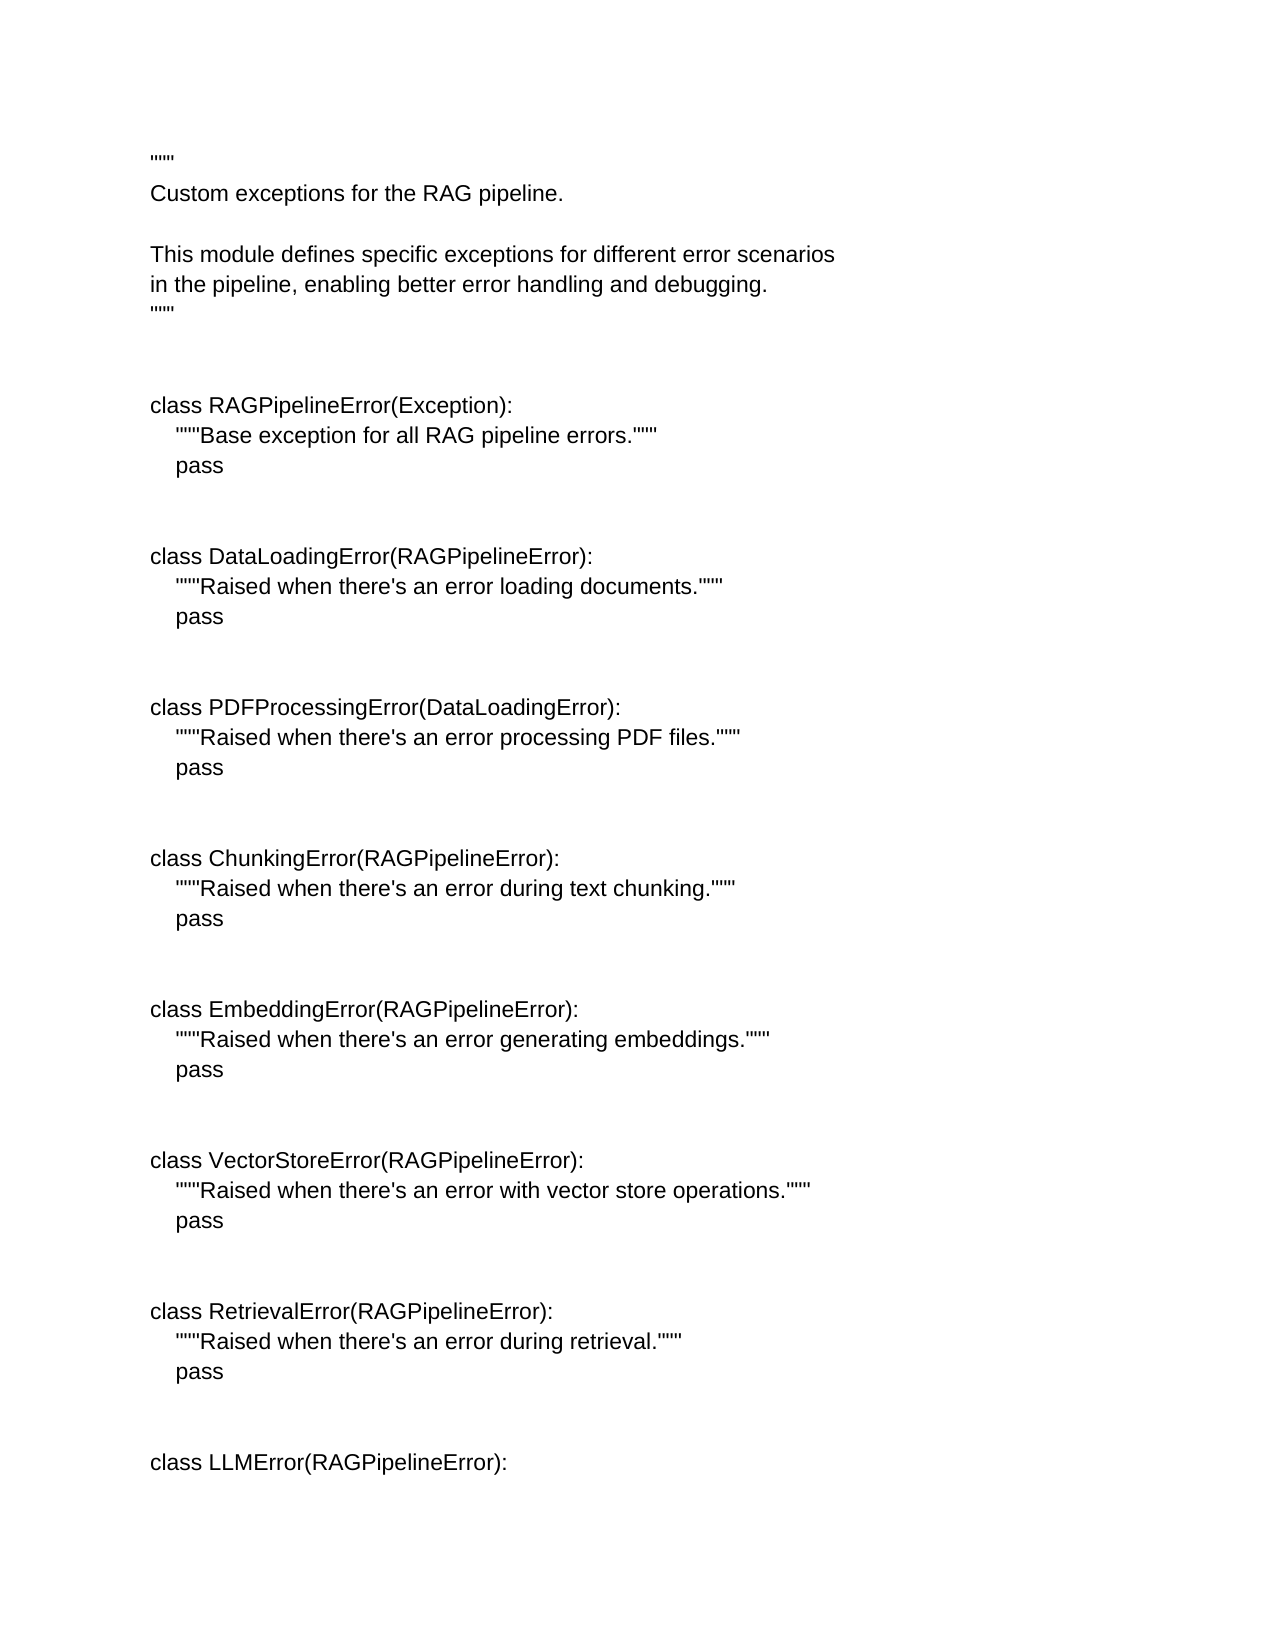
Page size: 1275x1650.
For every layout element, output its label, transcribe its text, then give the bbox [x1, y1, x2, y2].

text pass [150, 1056, 1125, 1083]
text This module defines specific exceptions for different error scenarios [150, 241, 1125, 267]
text pass [150, 603, 1125, 629]
text pass [150, 905, 1125, 932]
text class LLMError(RAGPipelineError): [150, 1449, 1125, 1475]
text pass [150, 1358, 1125, 1385]
text in the pipeline, enabling better error handling and debugging. [150, 271, 1125, 297]
text class RAGPipelineError(Exception): [150, 392, 1125, 418]
text class DataLoadingError(RAGPipelineError): [150, 543, 1125, 569]
text class ChunkingError(RAGPipelineError): [150, 845, 1125, 871]
text Custom exceptions for the RAG pipeline. [150, 180, 1125, 207]
text """Raised when there's an error loading documents.""" [150, 573, 1125, 599]
text """Base exception for all RAG pipeline errors.""" [150, 422, 1125, 448]
text """Raised when there's an error processing PDF files.""" [150, 724, 1125, 750]
text class PDFProcessingError(DataLoadingError): [150, 694, 1125, 720]
text class RetrievalError(RAGPipelineError): [150, 1298, 1125, 1324]
text pass [150, 452, 1125, 478]
text pass [150, 754, 1125, 781]
text """Raised when there's an error during retrieval.""" [150, 1328, 1125, 1354]
text """Raised when there's an error during text chunking.""" [150, 875, 1125, 901]
text pass [150, 1207, 1125, 1234]
text """ [150, 301, 1125, 327]
text """Raised when there's an error generating embeddings.""" [150, 1026, 1125, 1052]
text class EmbeddingError(RAGPipelineError): [150, 996, 1125, 1022]
text """Raised when there's an error with vector store operations.""" [150, 1177, 1125, 1203]
text """ [150, 150, 1125, 176]
text class VectorStoreError(RAGPipelineError): [150, 1147, 1125, 1173]
